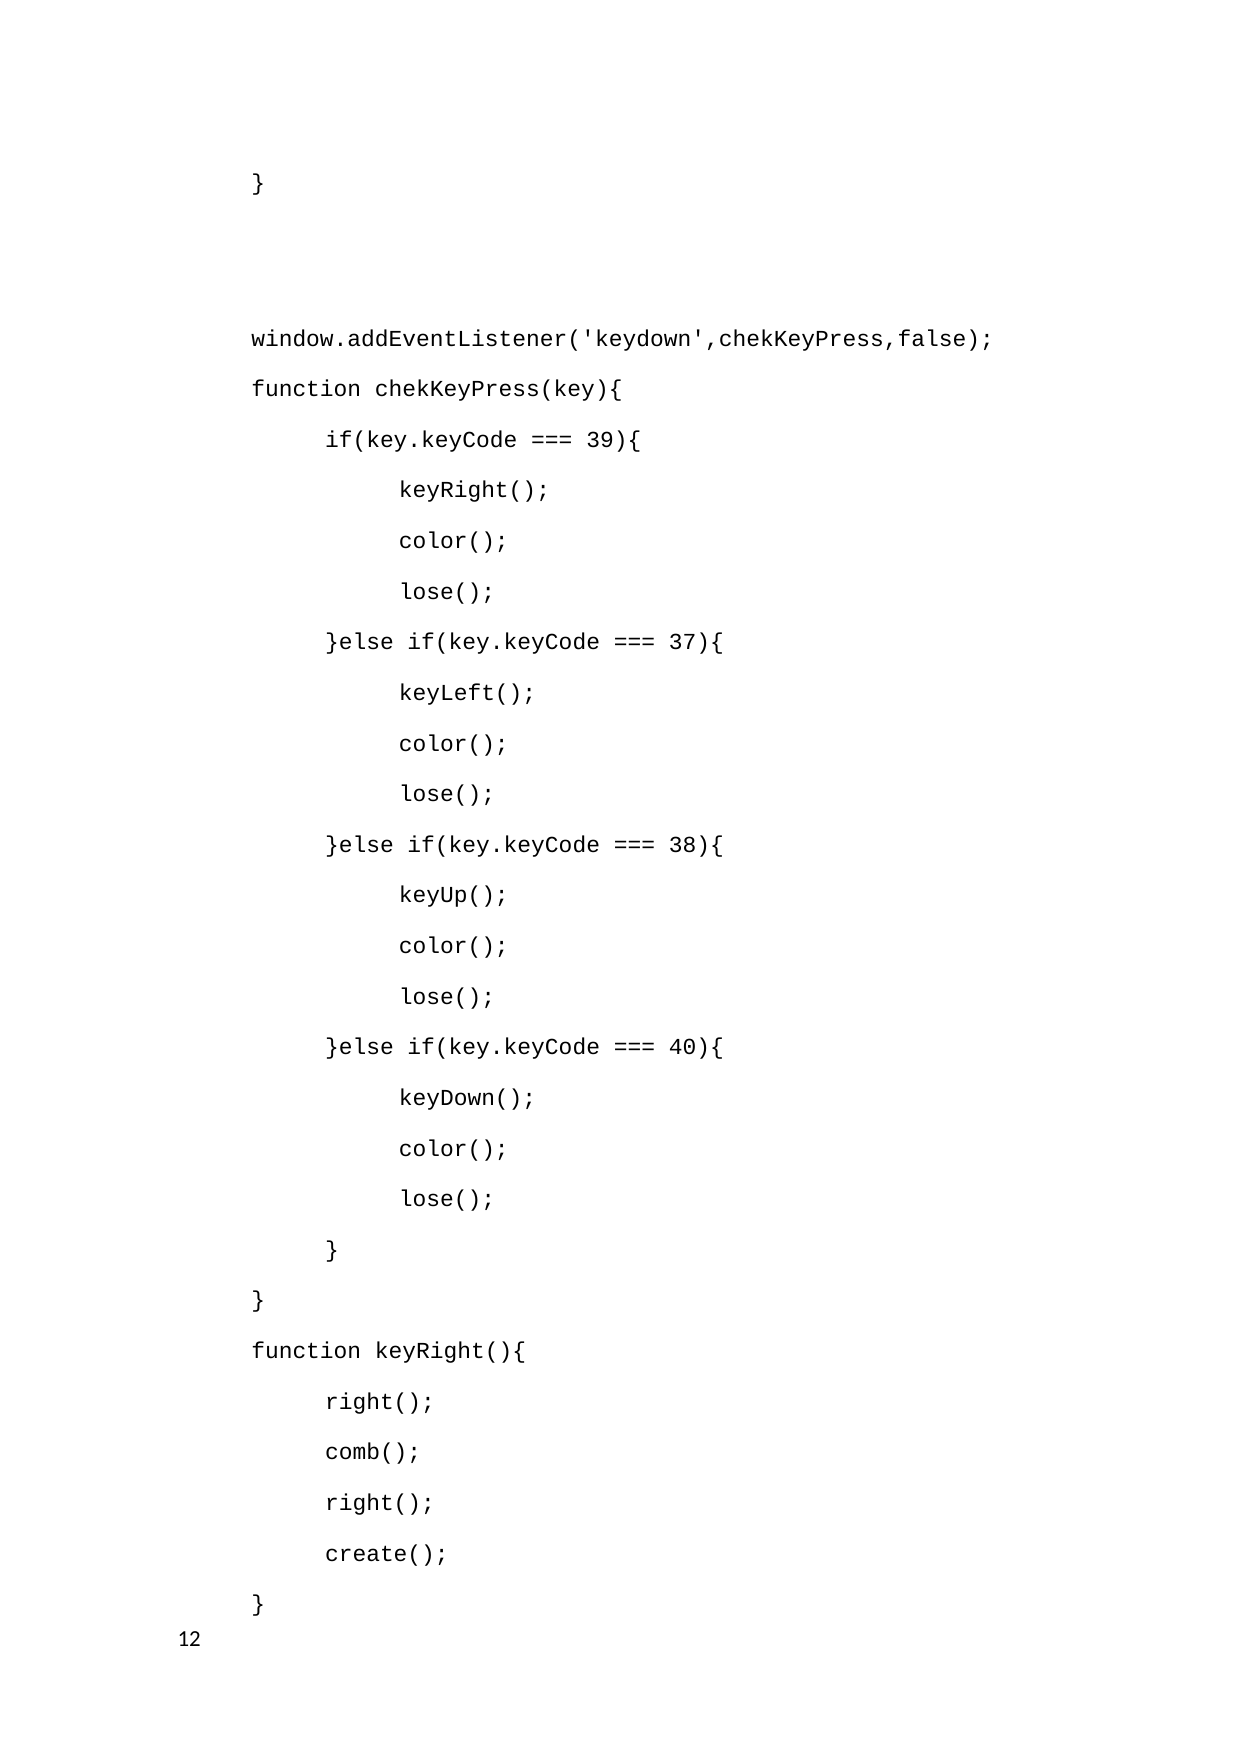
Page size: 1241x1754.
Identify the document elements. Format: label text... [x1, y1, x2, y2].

text lose(); [177, 985, 1152, 1011]
text right(); [177, 1491, 1152, 1517]
text }else if(key.keyCode === 37){ [177, 631, 1152, 657]
text keyRight(); [177, 479, 1152, 505]
text comb(); [177, 1441, 1152, 1467]
text keyUp(); [177, 884, 1152, 910]
text function keyRight(){ [177, 1339, 1152, 1365]
text window.addEventListener('keydown',chekKeyPress,false); [177, 327, 1152, 353]
text keyDown(); [177, 1086, 1152, 1112]
text }else if(key.keyCode === 40){ [177, 1036, 1152, 1062]
text color(); [177, 934, 1152, 960]
text } [177, 1289, 1152, 1315]
text } [177, 171, 1152, 197]
text lose(); [177, 1187, 1152, 1213]
text lose(); [177, 782, 1152, 808]
text } [177, 1592, 1152, 1618]
text create(); [177, 1542, 1152, 1568]
text right(); [177, 1390, 1152, 1416]
text color(); [177, 732, 1152, 758]
text }else if(key.keyCode === 38){ [177, 833, 1152, 859]
text function chekKeyPress(key){ [177, 377, 1152, 403]
text color(); [177, 1137, 1152, 1163]
text lose(); [177, 580, 1152, 606]
text keyLeft(); [177, 681, 1152, 707]
text if(key.keyCode === 39){ [177, 428, 1152, 454]
text color(); [177, 529, 1152, 555]
text } [177, 1238, 1152, 1264]
